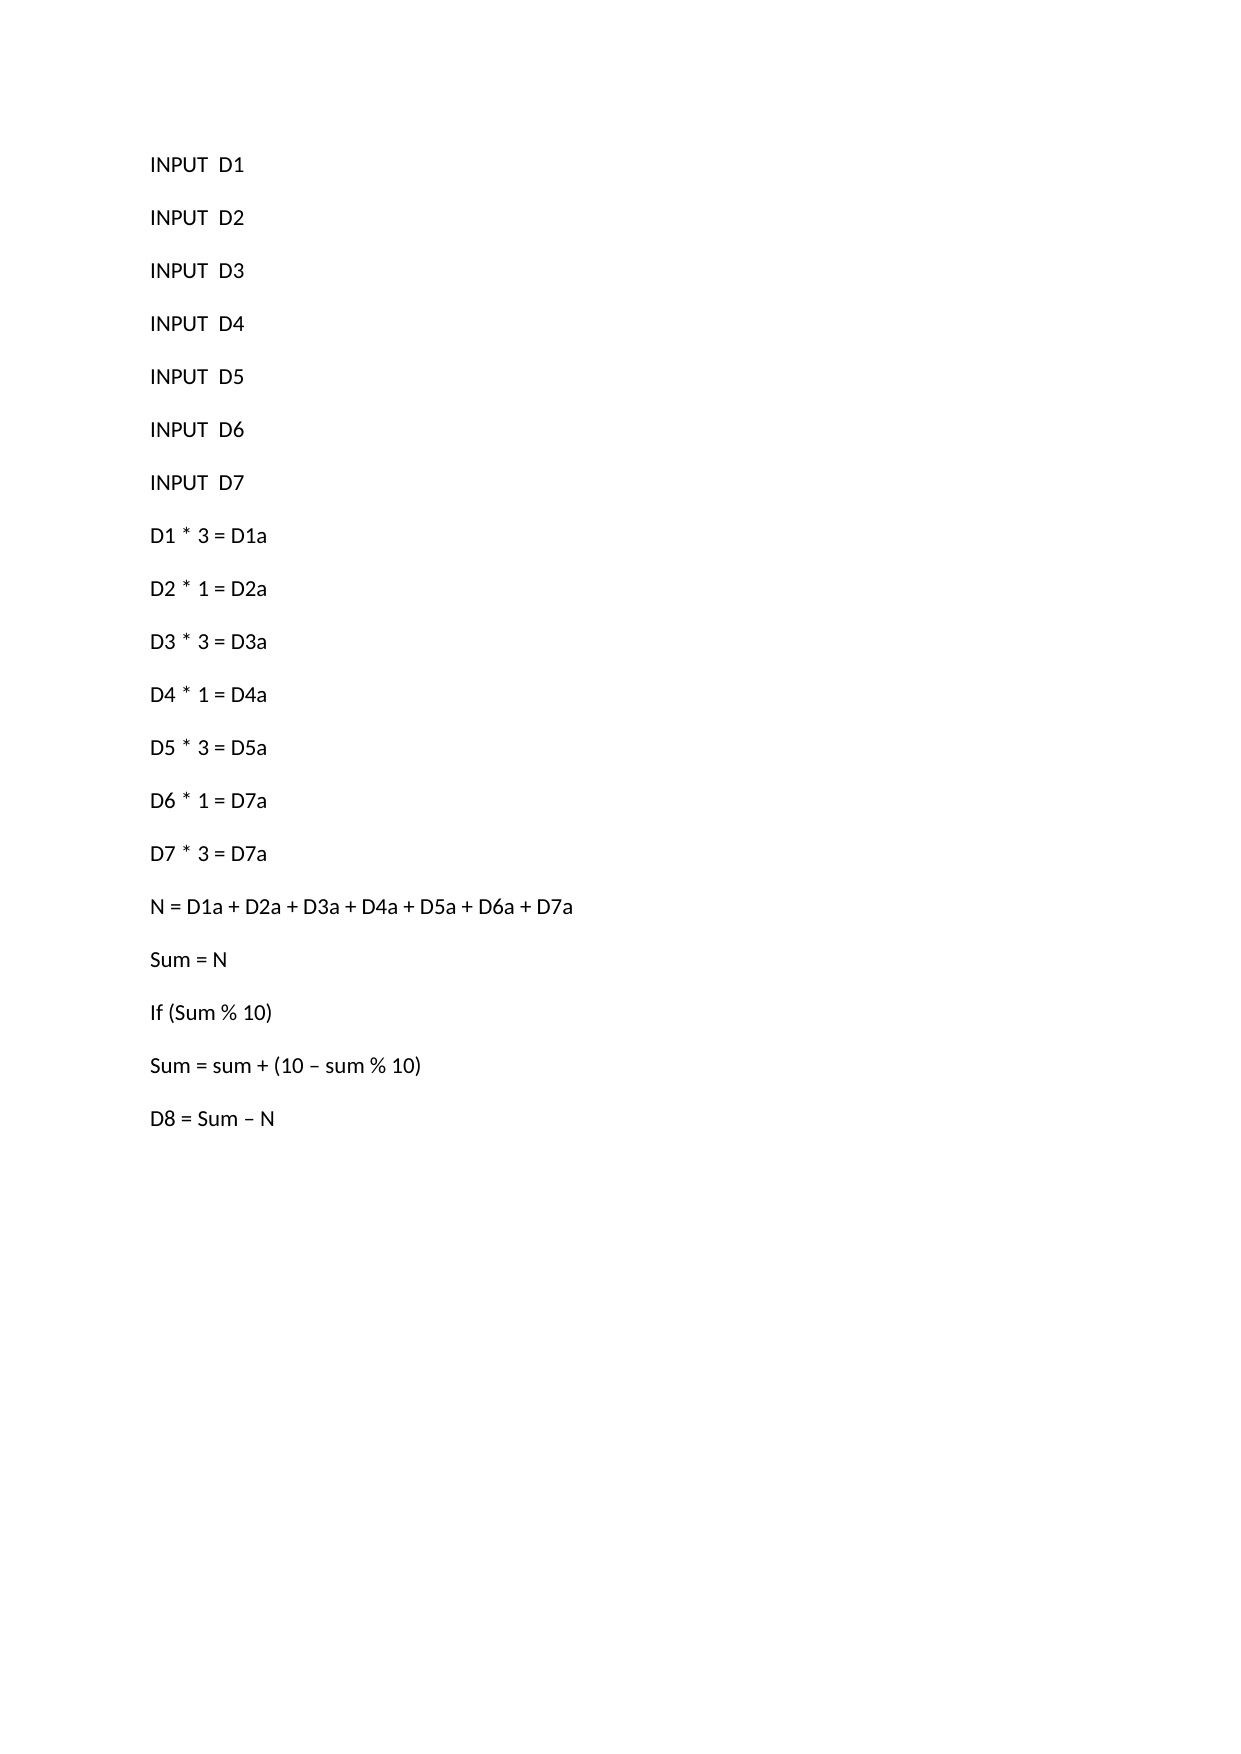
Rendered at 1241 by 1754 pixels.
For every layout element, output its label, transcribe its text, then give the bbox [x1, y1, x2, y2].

text INPUT D5 [150, 362, 1090, 390]
text INPUT D6 [150, 415, 1090, 443]
text D6 * 1 = D7a [150, 786, 1090, 814]
text D2 * 1 = D2a [150, 574, 1090, 602]
text N = D1a + D2a + D3a + D4a + D5a + D6a + D7a [150, 892, 1090, 920]
text D3 * 3 = D3a [150, 627, 1090, 655]
text D7 * 3 = D7a [150, 839, 1090, 867]
text INPUT D7 [150, 468, 1090, 496]
text If (Sum % 10) [150, 998, 1090, 1026]
text INPUT D2 [150, 203, 1090, 231]
text D1 * 3 = D1a [150, 521, 1090, 549]
text D4 * 1 = D4a [150, 680, 1090, 708]
text Sum = sum + (10 – sum % 10) [150, 1051, 1090, 1079]
text INPUT D3 [150, 256, 1090, 284]
text D8 = Sum – N [150, 1104, 1090, 1132]
text INPUT D4 [150, 309, 1090, 337]
text INPUT D1 [150, 150, 1090, 178]
text D5 * 3 = D5a [150, 733, 1090, 761]
text Sum = N [150, 945, 1090, 973]
